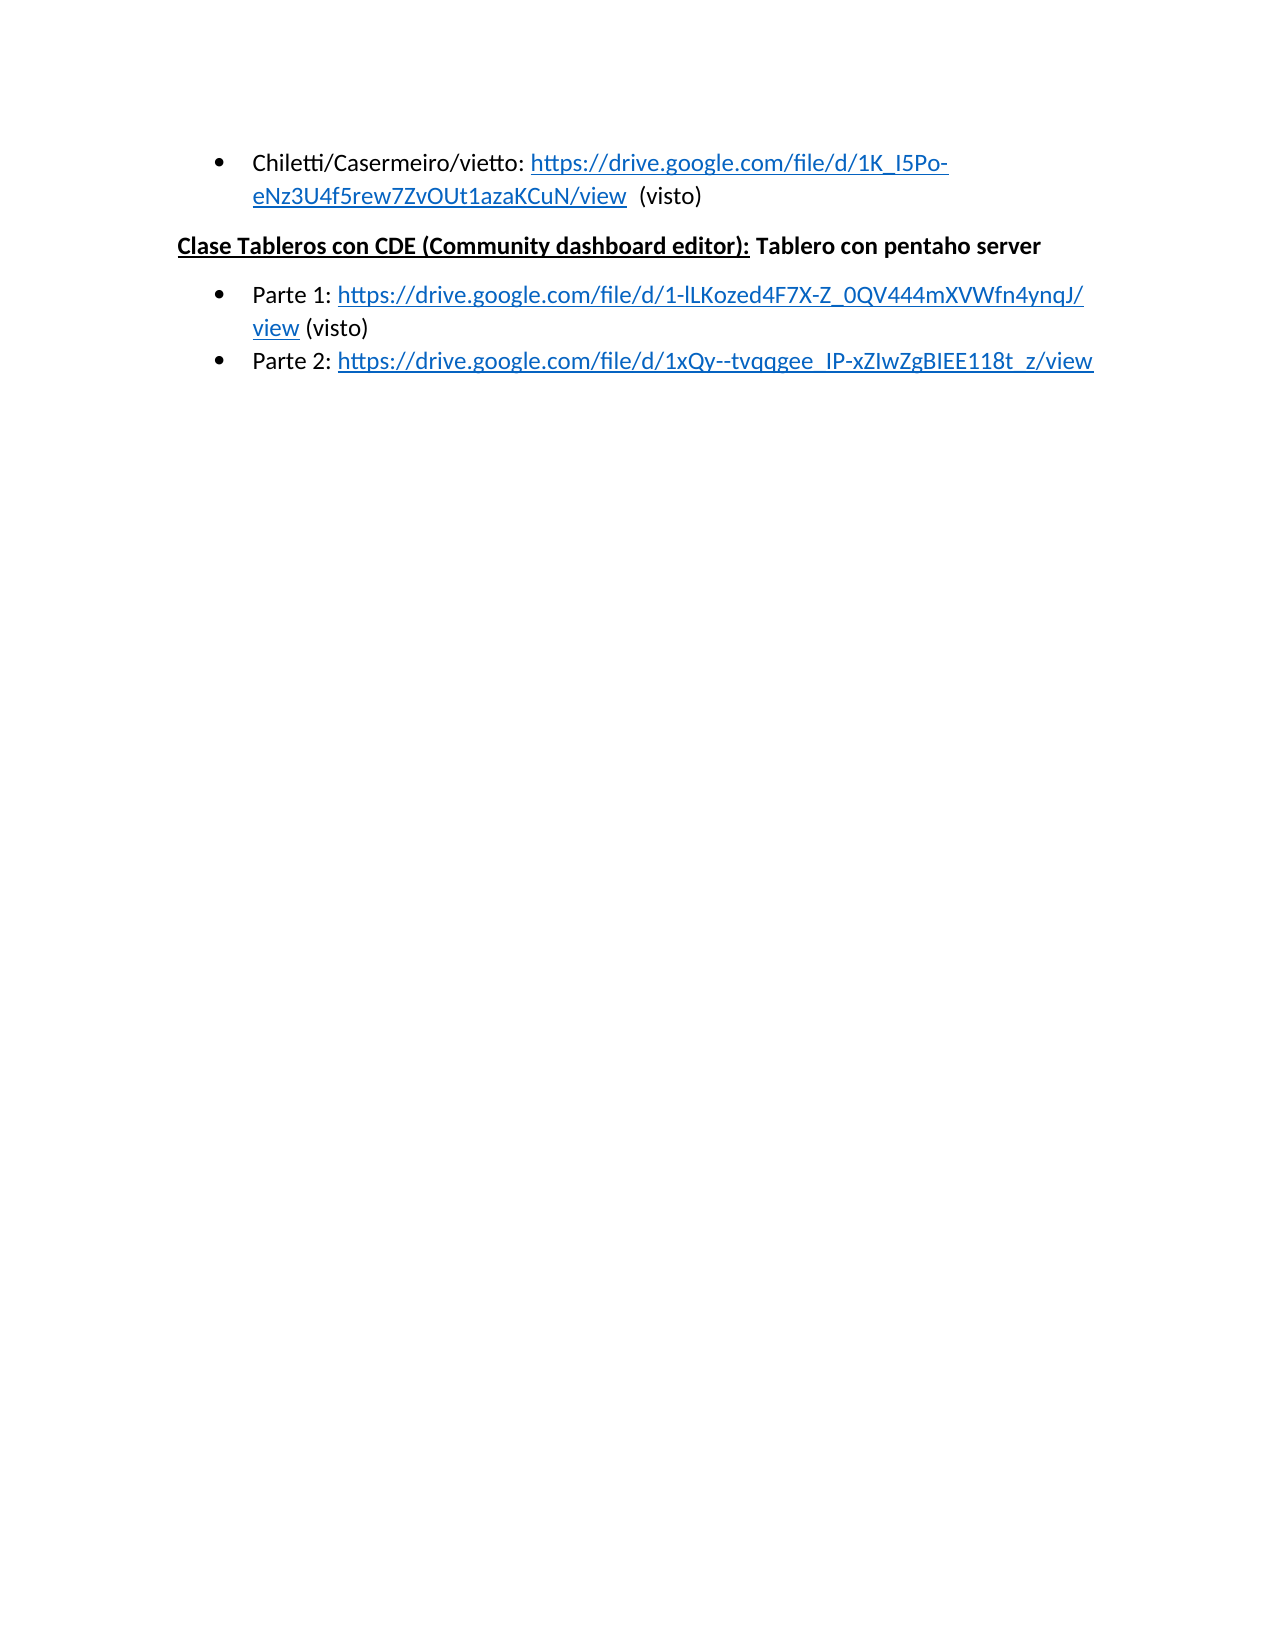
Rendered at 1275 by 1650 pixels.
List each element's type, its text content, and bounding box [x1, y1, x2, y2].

list Parte 2: https://drive.google.com/file/d/1xQy--tvqqgee_IP-xZIwZgBIEE118t_z/view [215, 346, 1098, 376]
list Parte 1: https://drive.google.com/file/d/1-lLKozed4F7X-Z_0QV444mXVWfn4ynqJ/view (visto) [215, 280, 1098, 343]
text Clase Tableros con CDE (Community dashboard editor): Tablero con pentaho server [177, 230, 1098, 261]
list Chiletti/Casermeiro/vietto: https://drive.google.com/file/d/1K_I5Po-eNz3U4f5rew7ZvOUt1azaKCuN/view (visto) [215, 148, 1098, 211]
